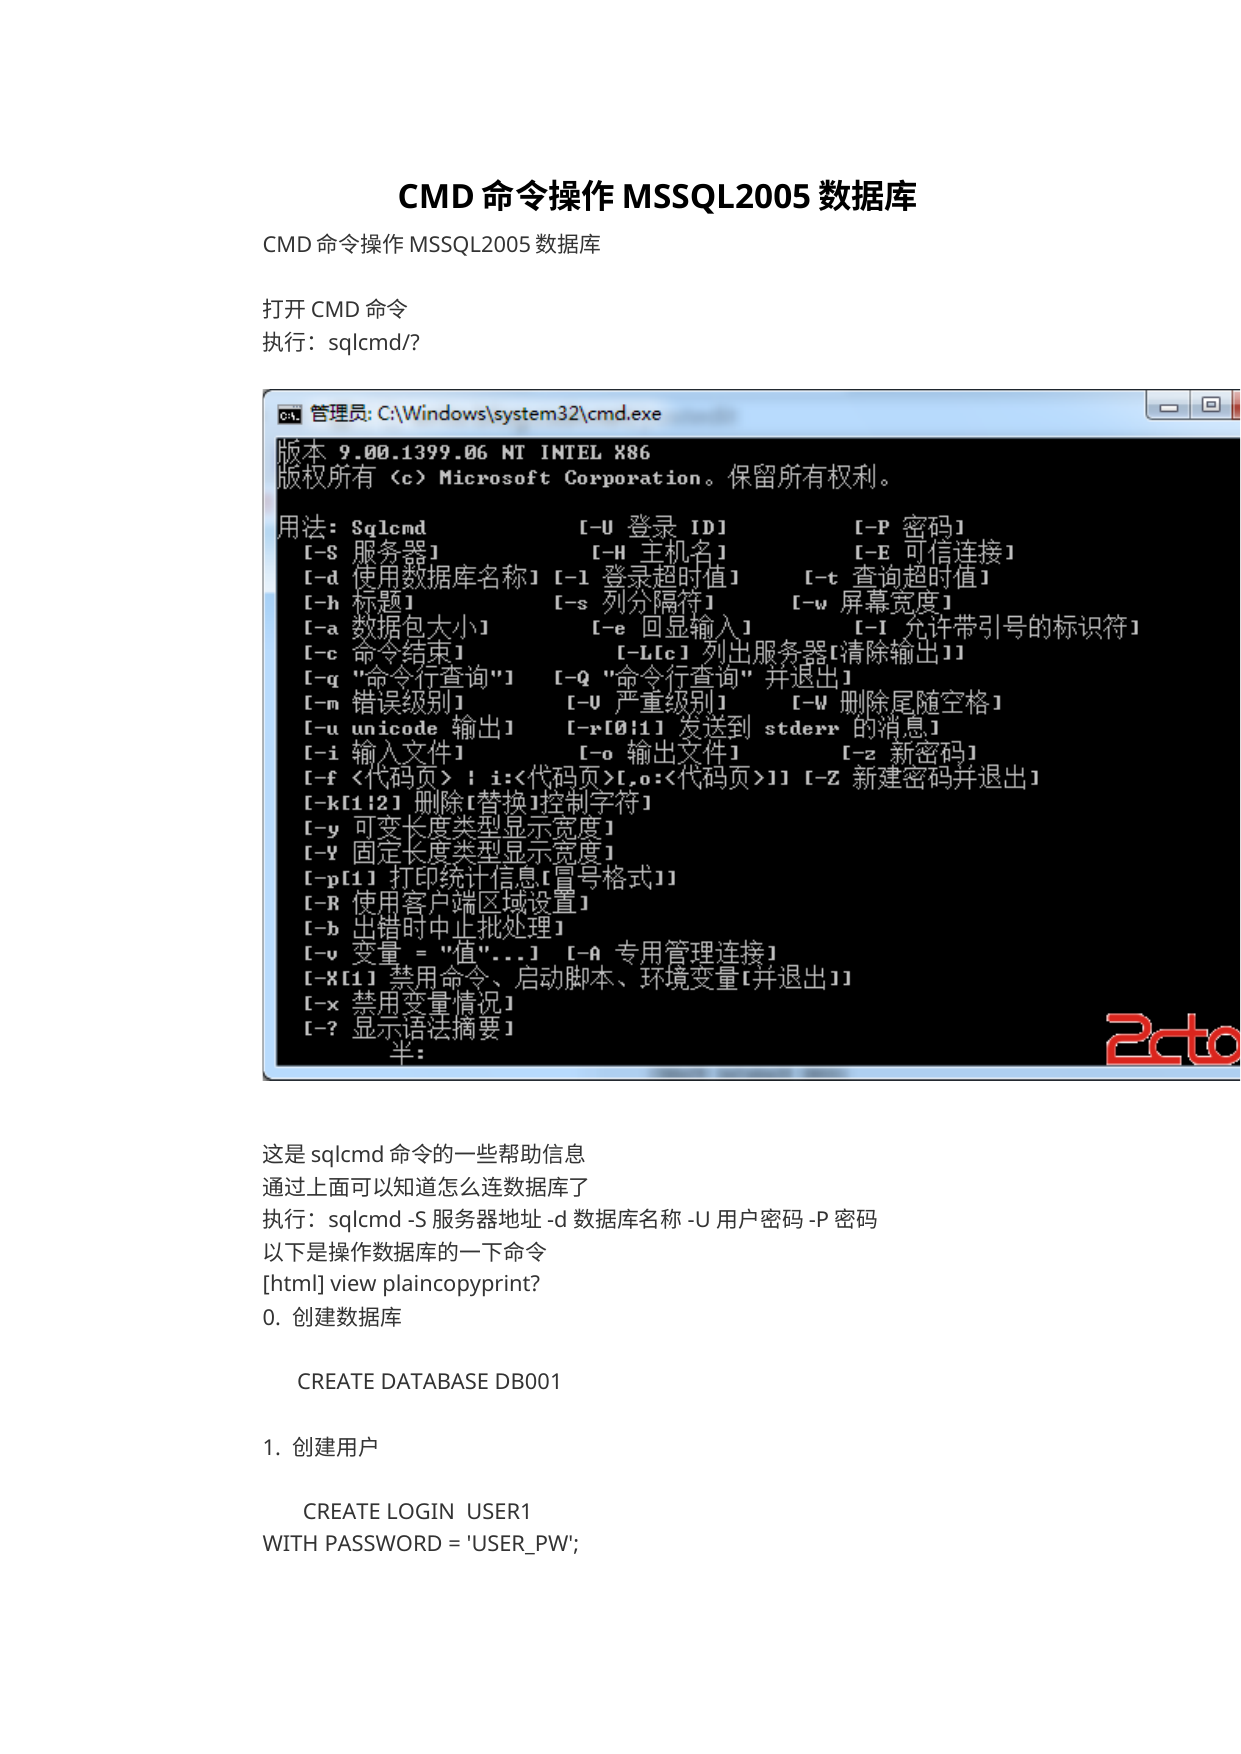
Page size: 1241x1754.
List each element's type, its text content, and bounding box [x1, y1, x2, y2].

text 执行：sqlcmd/? [262, 324, 1053, 357]
text 1. 创建用户 [262, 1429, 1053, 1462]
text 执行：sqlcmd -S 服务器地址 -d 数据库名称 -U 用户密码 -P 密码 [262, 1202, 1053, 1234]
text 这是sqlcmd命令的一些帮助信息 [262, 1137, 1053, 1169]
text 打开CMD命令 [262, 292, 1053, 324]
text CREATE LOGIN USER1 [262, 1494, 1053, 1527]
text WITH PASSWORD = 'USER_PW'; [262, 1527, 1053, 1559]
text CMD命令操作MSSQL2005数据库 [262, 162, 1053, 227]
text [html] view plaincopyprint? [262, 1267, 1053, 1299]
picture [262, 389, 1241, 1081]
text CMD命令操作MSSQL2005数据库 [262, 227, 1053, 259]
text 0. 创建数据库 [262, 1299, 1053, 1332]
text 通过上面可以知道怎么连数据库了 [262, 1169, 1053, 1202]
text 以下是操作数据库的一下命令 [262, 1234, 1053, 1267]
text CREATE DATABASE DB001 [262, 1364, 1053, 1397]
